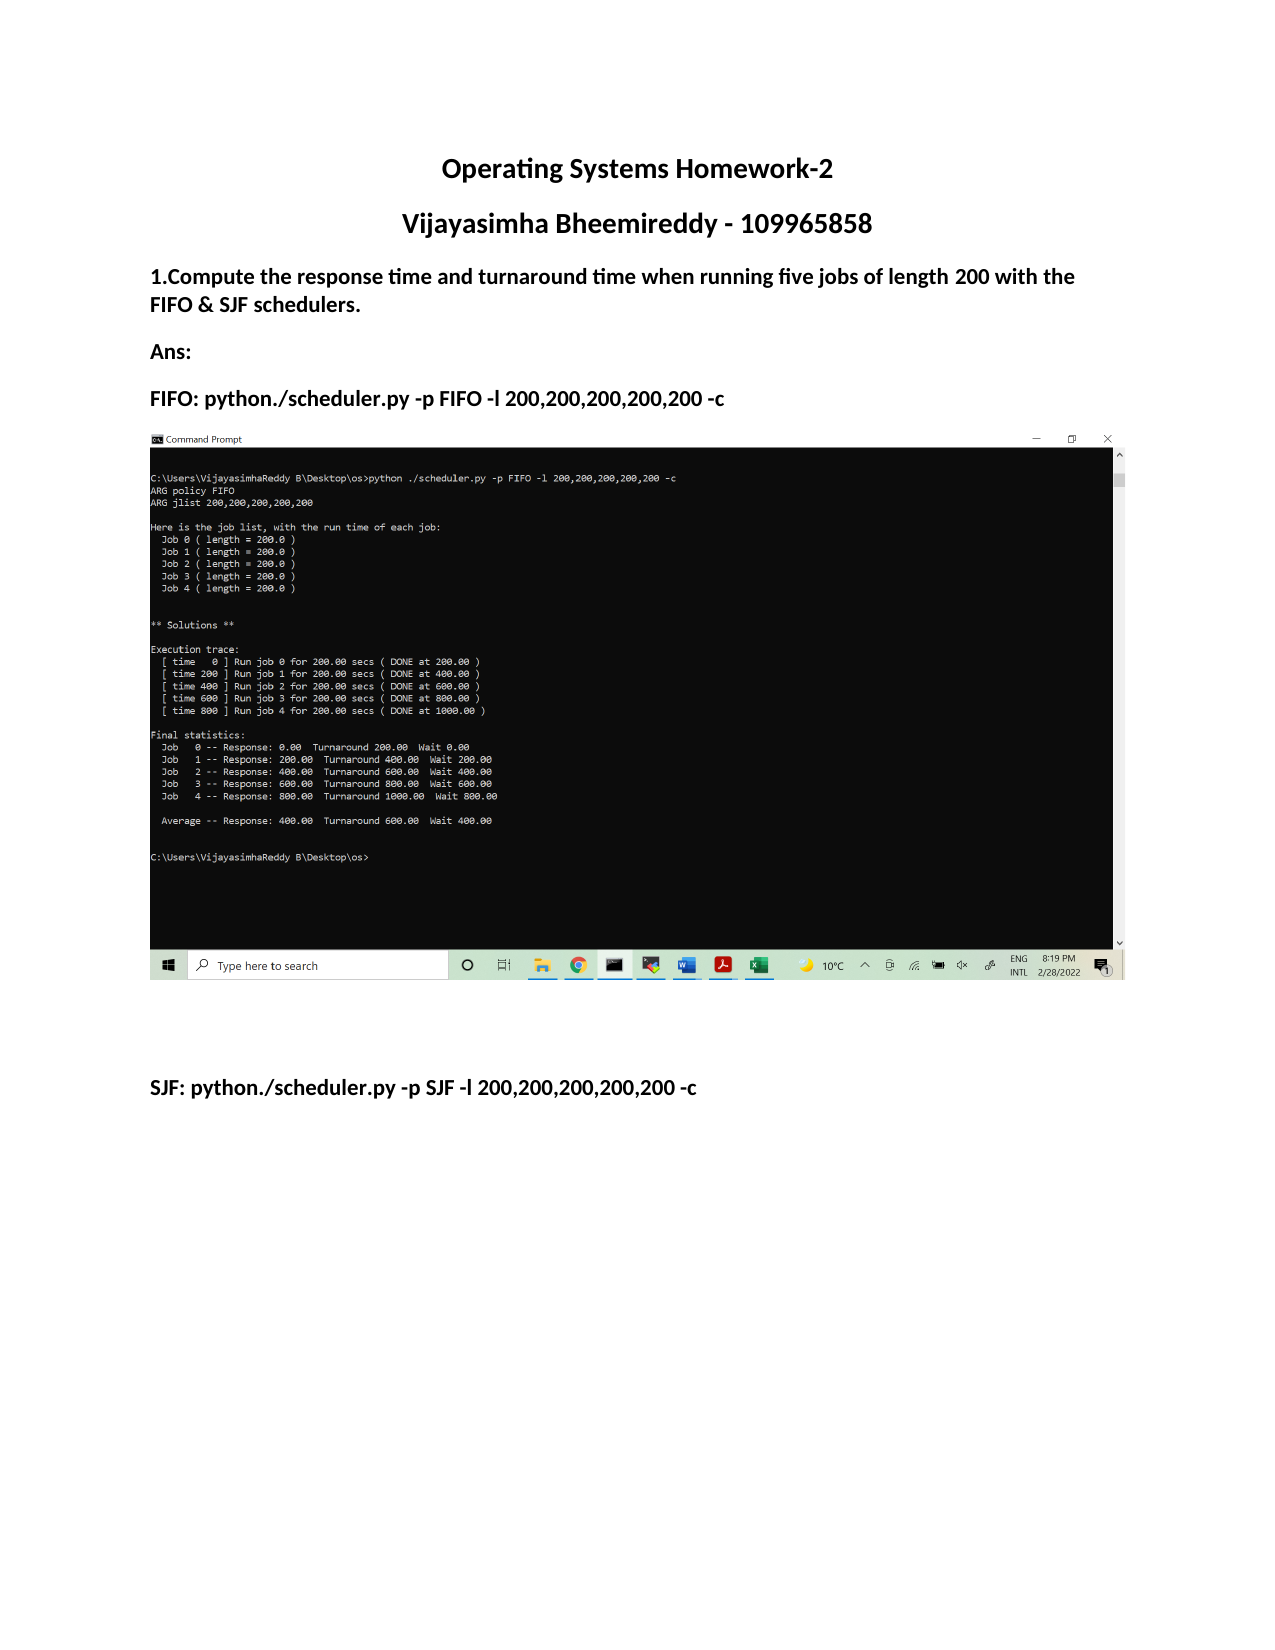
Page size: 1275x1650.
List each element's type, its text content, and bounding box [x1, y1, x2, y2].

text SJF: python./scheduler.py -p SJF -l 200,200,200,200,200 -c [150, 1073, 1125, 1101]
picture [150, 430, 1125, 980]
text Ans: [150, 337, 1090, 365]
text 1.Compute the response time and turnaround time when running five jobs of length 200 with the FIFO & SJF schedulers. [150, 262, 1090, 318]
text Vijayasimha Bheemireddy - 109965858 [150, 205, 1125, 241]
text FIFO: python./scheduler.py -p FIFO -l 200,200,200,200,200 -c [150, 384, 1090, 412]
text Operating Systems Homework-2 [150, 150, 1125, 186]
